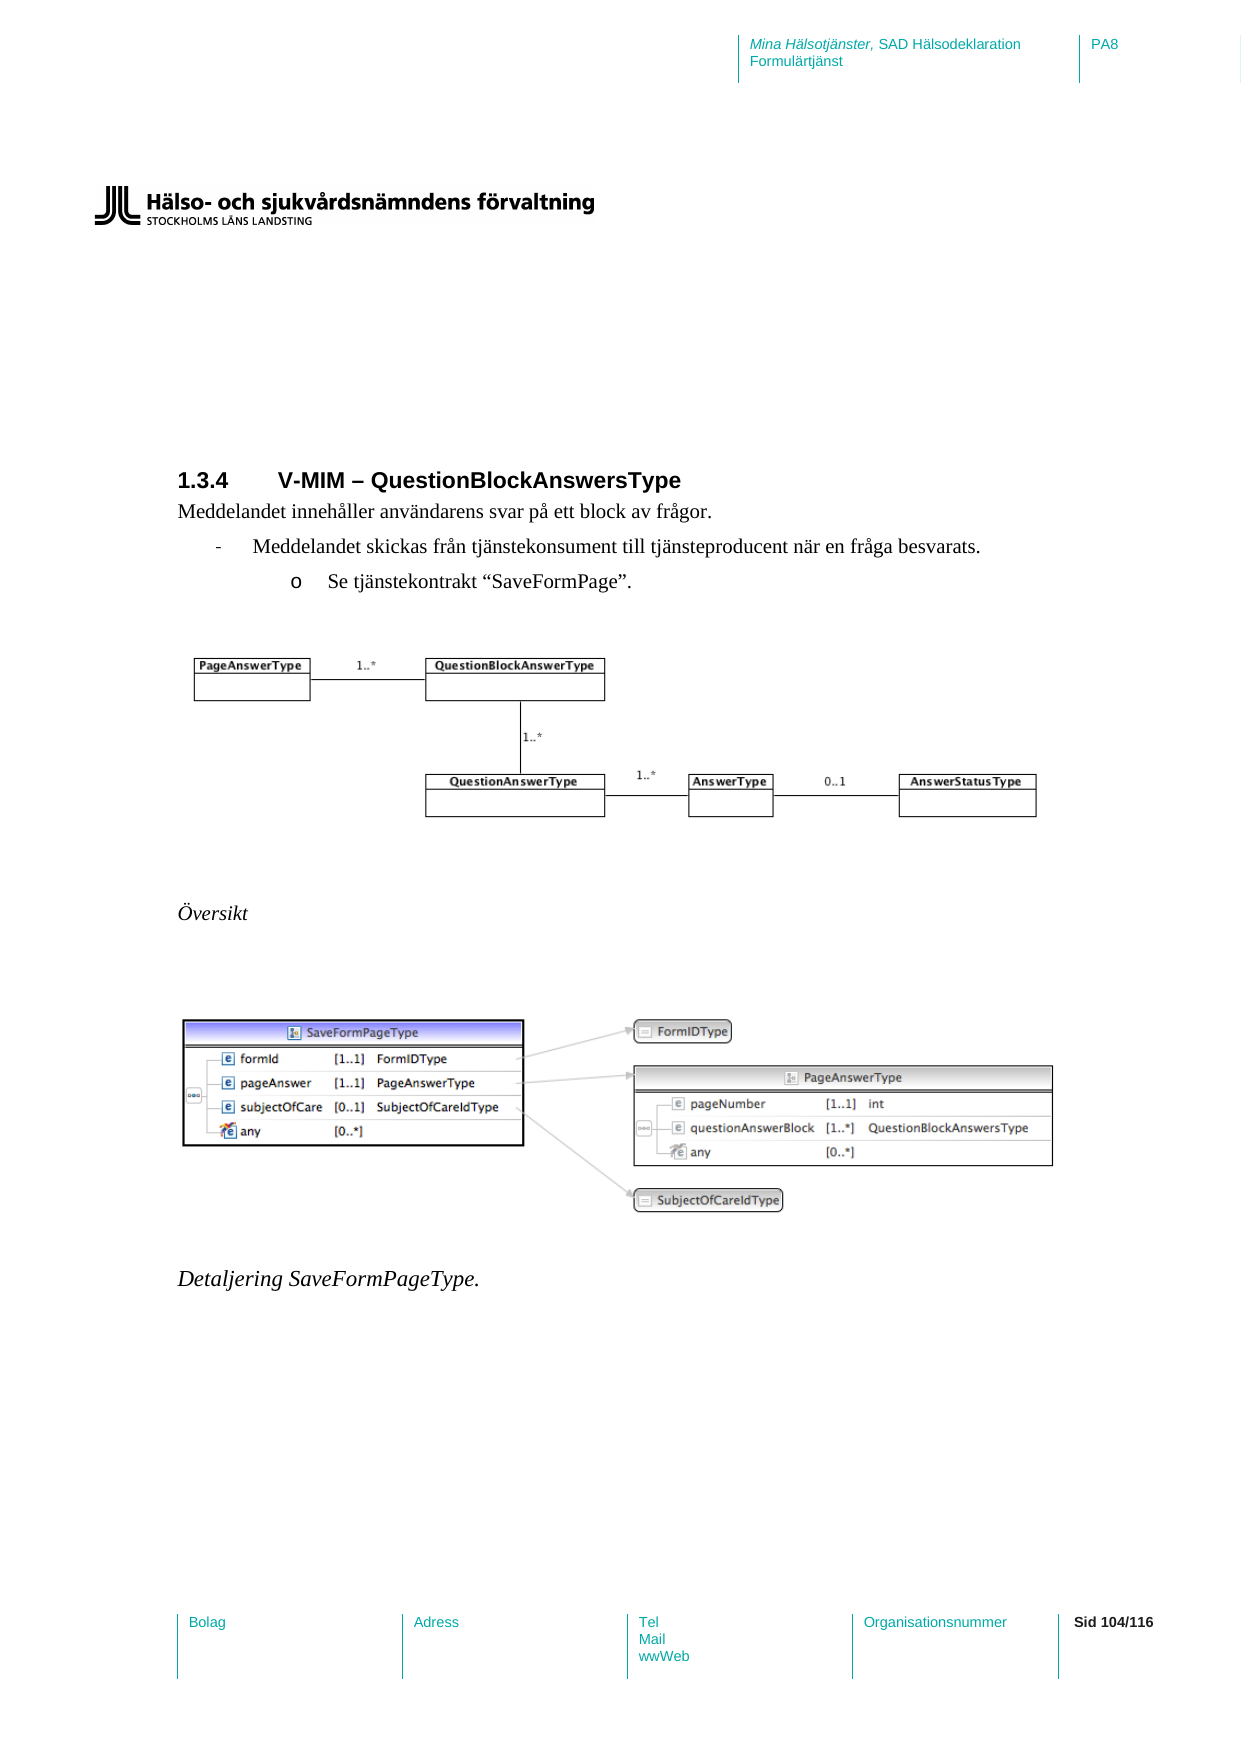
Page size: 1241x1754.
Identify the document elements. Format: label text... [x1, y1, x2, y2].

text Detaljering SaveFormPageType. [177, 1264, 1063, 1291]
text Meddelandet innehåller användarens svar på ett block av frågor. [177, 499, 1063, 523]
list Meddelandet skickas från tjänstekonsument till tjänsteproducent när en fråga besvarats. [215, 534, 1063, 558]
picture [94, 186, 594, 225]
list Se tjänstekontrakt “SaveFormPage”. [290, 569, 1063, 594]
picture [177, 639, 1063, 891]
subtitle V-MIM – QuestionBlockAnswersType [177, 467, 1063, 493]
picture [177, 1004, 1063, 1255]
text Översikt [177, 901, 1063, 925]
